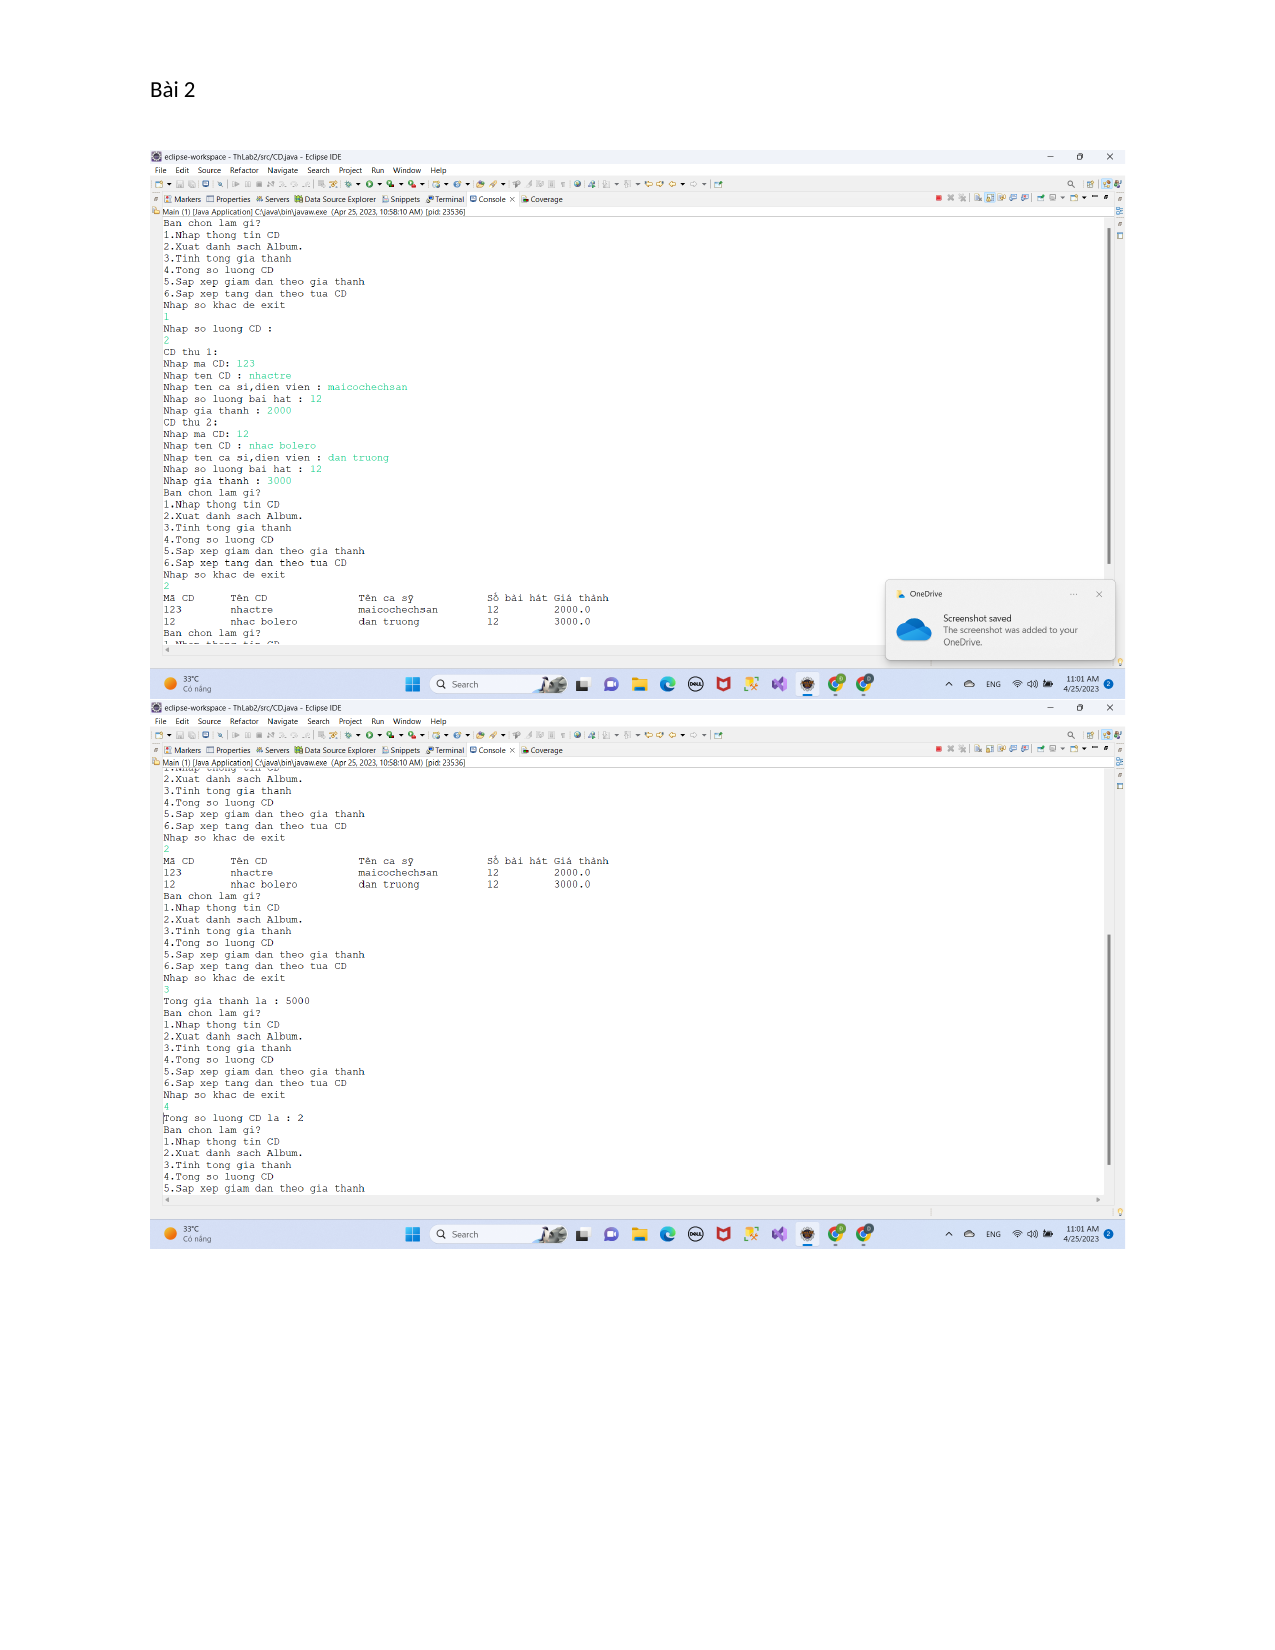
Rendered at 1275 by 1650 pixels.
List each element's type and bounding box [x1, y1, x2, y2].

picture [150, 150, 1125, 699]
picture [150, 700, 1125, 1249]
